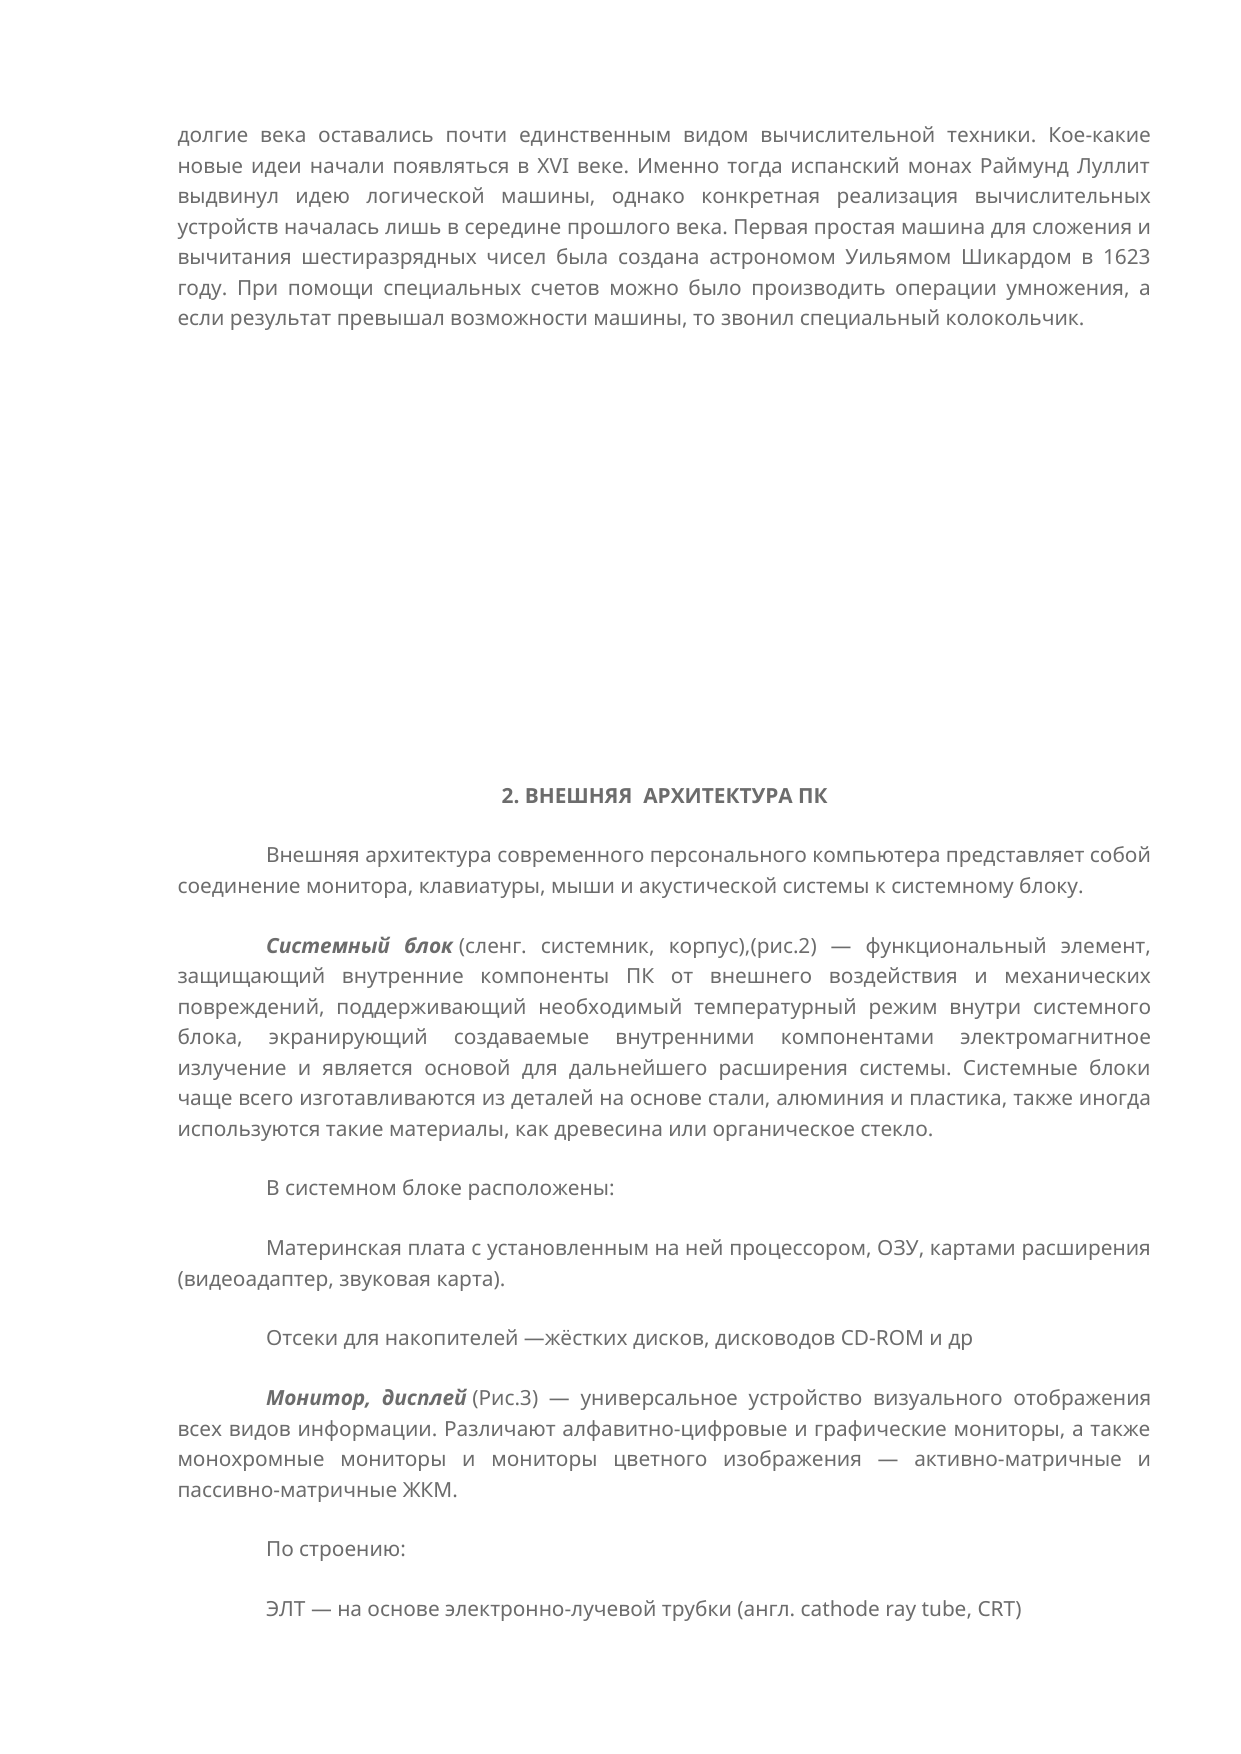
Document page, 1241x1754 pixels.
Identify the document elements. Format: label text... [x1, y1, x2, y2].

text Внешняя архитектура современного персонального компьютера представляет собой соединение монитора, клавиатуры, мыши и акустической системы к системному блоку. [177, 838, 1152, 899]
text 2. ВНЕШНЯЯ АРХИТЕКТУРА ПК [177, 779, 1152, 809]
text Системный блок (сленг. системник, корпус),(рис.2) — функциональный элемент, защищающий внутренние компоненты ПК от внешнего воздействия и механических повреждений, поддерживающий необходимый температурный режим внутри системного блока, экранирующий создаваемые внутренними компонентами электромагнитное излучение и является основой для дальнейшего расширения системы. Системные блоки чаще всего изготавливаются из деталей на основе стали, алюминия и пластика, также иногда используются такие материалы, как древесина или органическое стекло. [177, 929, 1152, 1142]
text В системном блоке расположены: [177, 1171, 1152, 1202]
text Отсеки для накопителей —жёстких дисков, дисководов CD-ROM и др [177, 1321, 1152, 1352]
text Материнская плата с установленным на ней процессором, ОЗУ, картами расширения (видеоадаптер, звуковая карта). [177, 1231, 1152, 1292]
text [177, 118, 1152, 332]
text Монитор, дисплей (Рис.3) — универсальное устройство визуального отображения всех видов информации. Различают алфавитно-цифровые и графические мониторы, а также монохромные мониторы и мониторы цветного изображения — активно-матричные и пассивно-матричные ЖКМ. [177, 1381, 1152, 1503]
text По строению: [177, 1532, 1152, 1563]
text ЭЛТ — на основе электронно-лучевой трубки (англ. cathode ray tube, CRT) [177, 1592, 1152, 1622]
